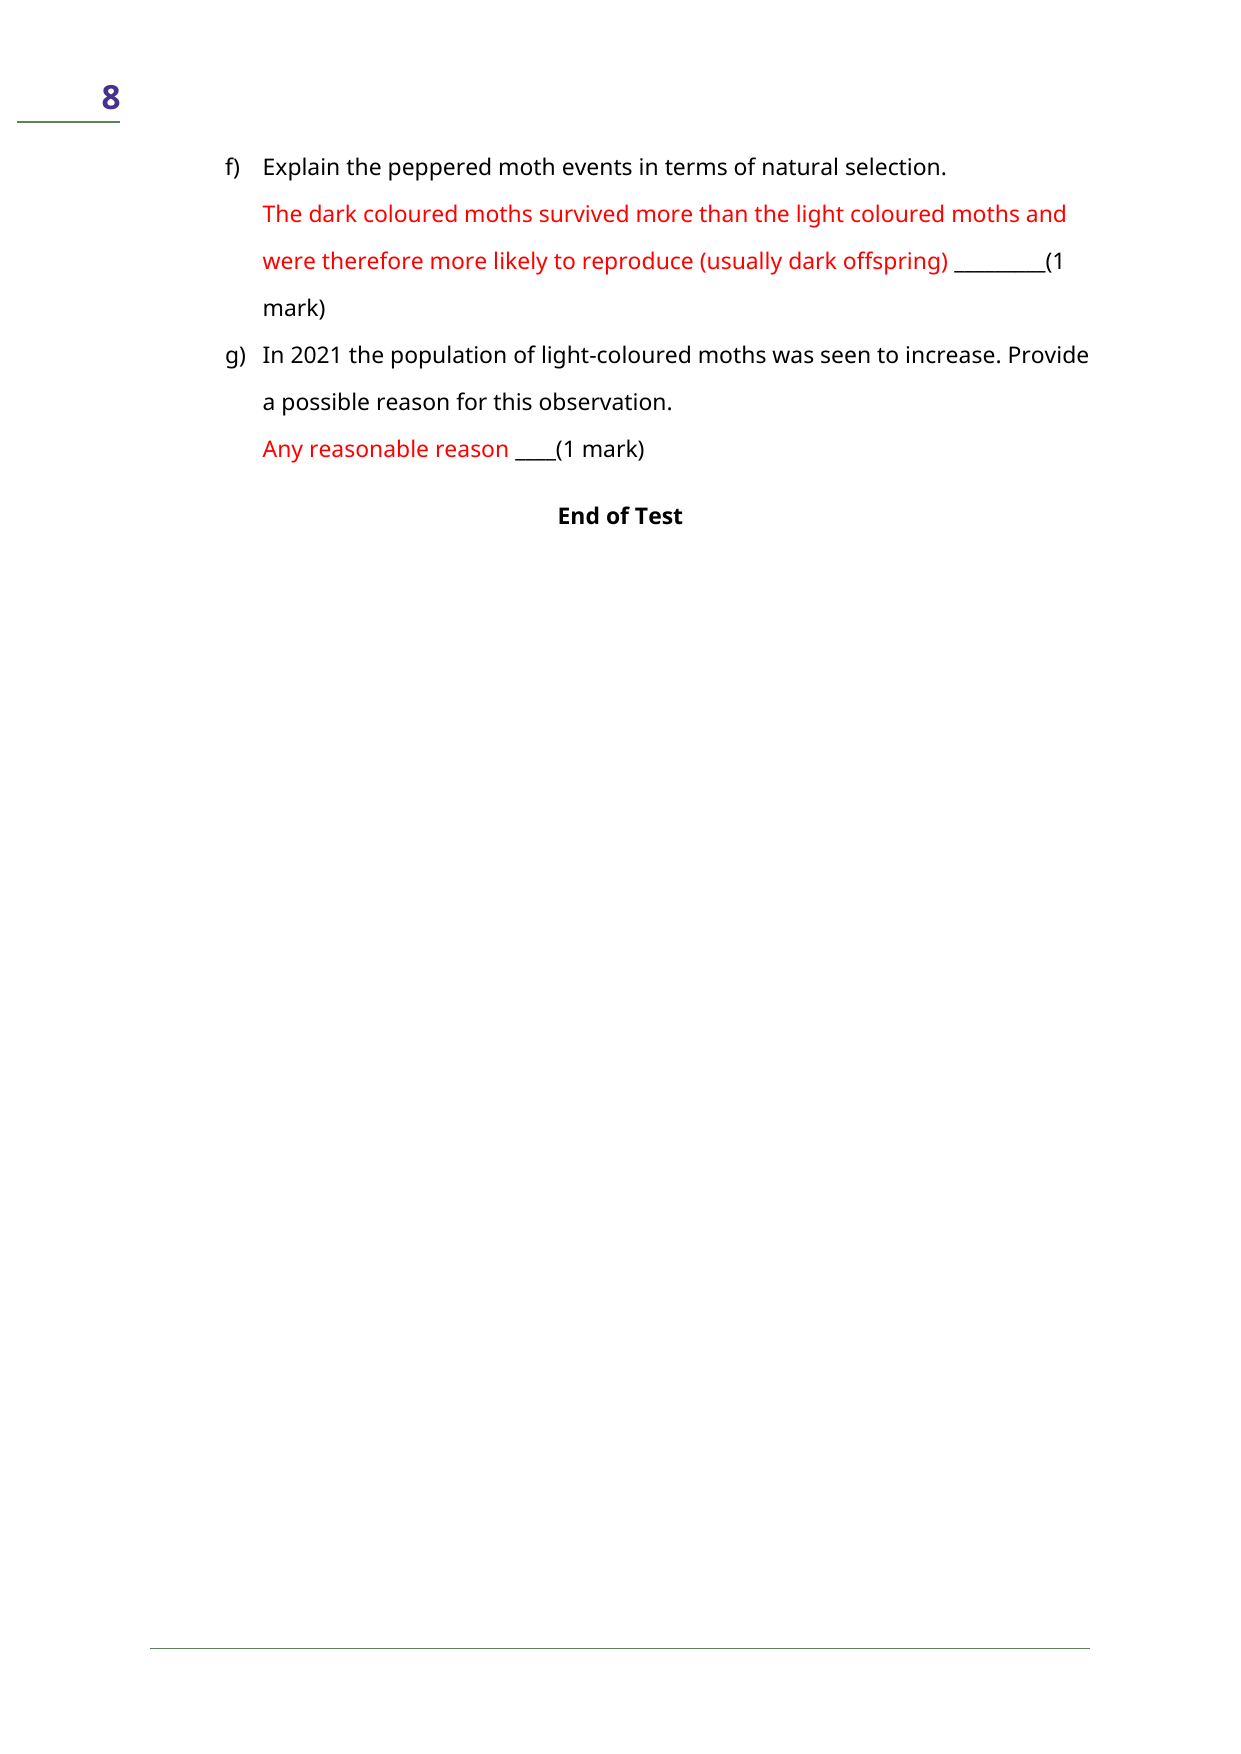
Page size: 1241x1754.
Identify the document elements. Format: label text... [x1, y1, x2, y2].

text End of Test [150, 500, 1090, 532]
list Any reasonable reason ____(1 mark) [262, 433, 1090, 464]
list Explain the peppered moth events in terms of natural selection. The dark coloured moths survived more than the light coloured moths and were therefore more likely to reproduce (usually dark offspring) _________(1 mark) [225, 151, 1090, 323]
list In 2021 the population of light-coloured moths was seen to increase. Provide a possible reason for this observation. [225, 339, 1090, 417]
